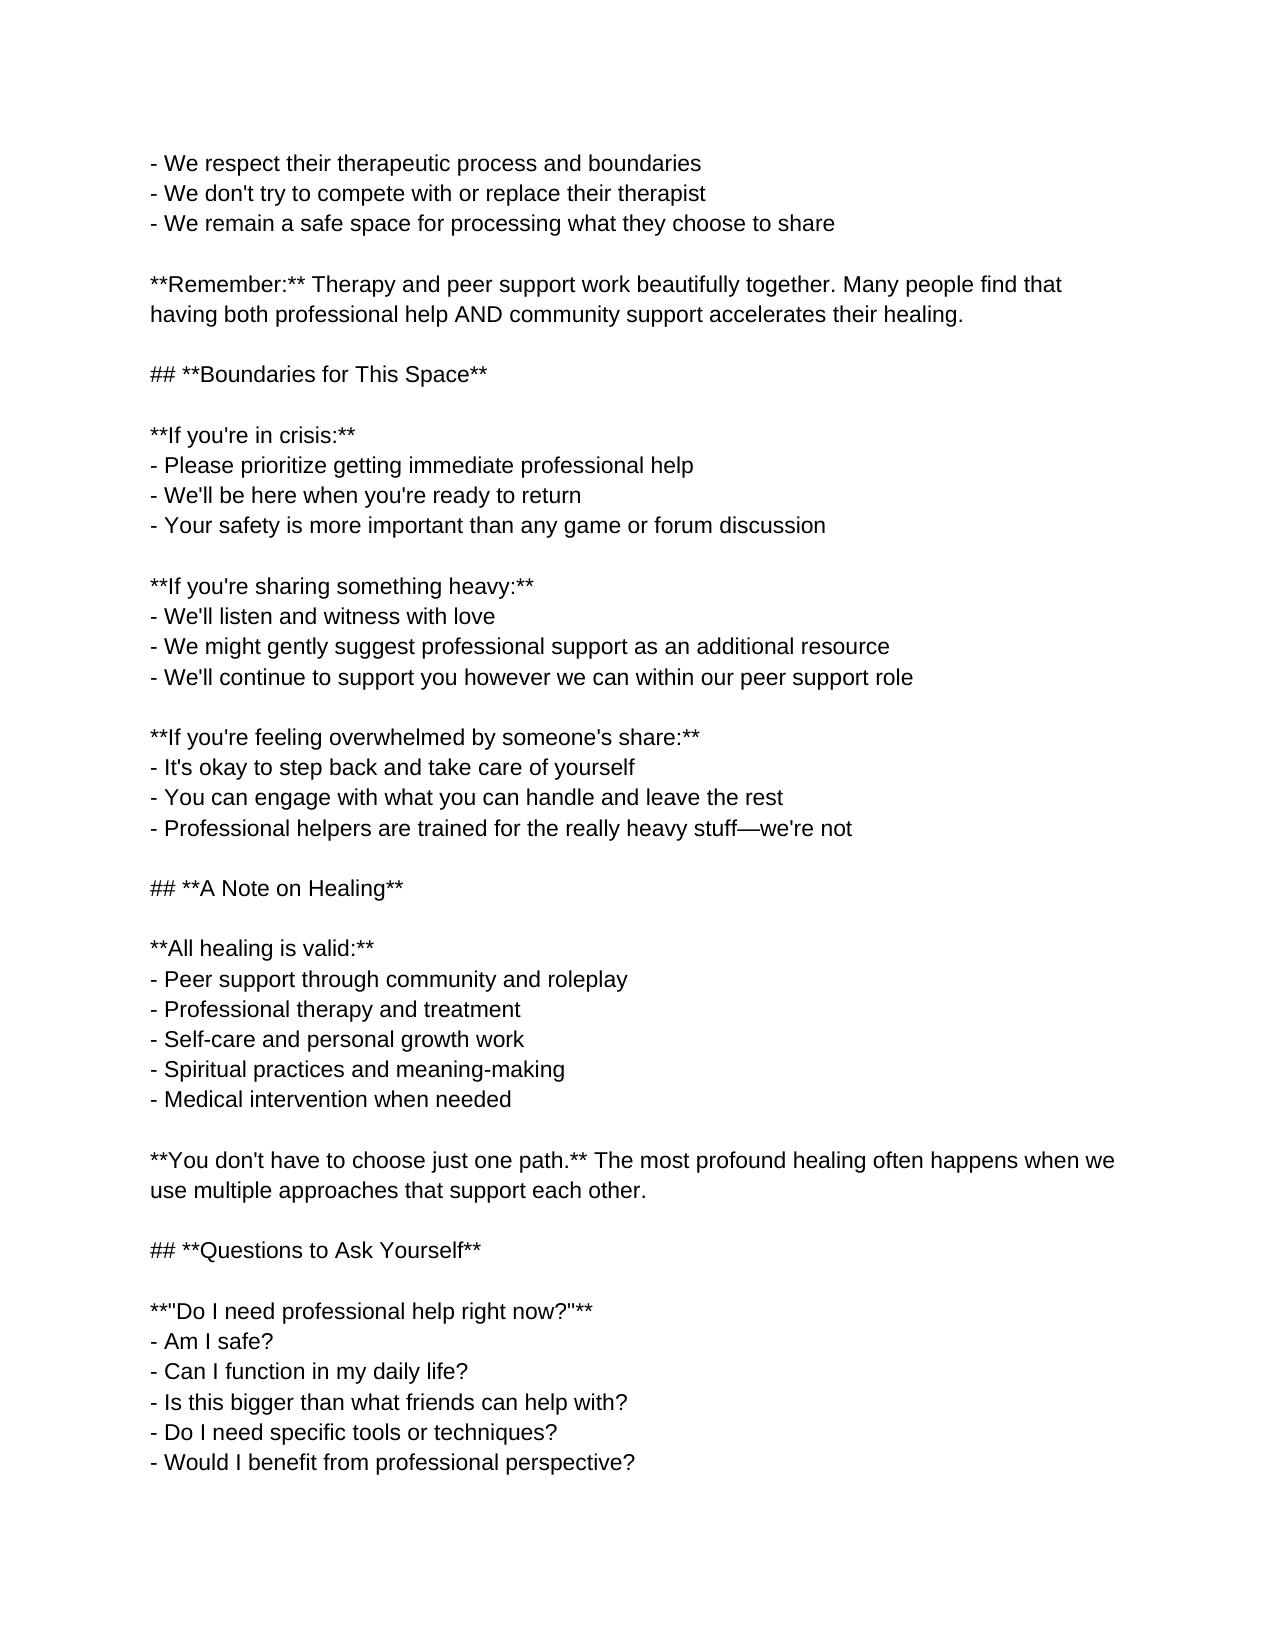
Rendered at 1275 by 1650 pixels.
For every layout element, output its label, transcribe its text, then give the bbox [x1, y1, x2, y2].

text - Please prioritize getting immediate professional help [150, 452, 1125, 478]
text - We don't try to compete with or replace their therapist [150, 180, 1125, 207]
text **If you're in crisis:** [150, 422, 1125, 448]
text - You can engage with what you can handle and leave the rest [150, 784, 1125, 811]
text **You don't have to choose just one path.** The most profound healing often happens when we use multiple approaches that support each other. [150, 1147, 1125, 1203]
text - We'll listen and witness with love [150, 603, 1125, 629]
text - Professional therapy and treatment [150, 996, 1125, 1022]
text **If you're feeling overwhelmed by someone's share:** [150, 724, 1125, 750]
text **Remember:** Therapy and peer support work beautifully together. Many people find that having both professional help AND community support accelerates their healing. [150, 271, 1125, 327]
text - We'll continue to support you however we can within our peer support role [150, 663, 1125, 690]
text - Your safety is more important than any game or forum discussion [150, 512, 1125, 539]
text - Self-care and personal growth work [150, 1026, 1125, 1052]
text - We respect their therapeutic process and boundaries [150, 150, 1125, 176]
text ## **A Note on Healing** [150, 875, 1125, 901]
text - Would I benefit from professional perspective? [150, 1449, 1125, 1475]
text **All healing is valid:** [150, 935, 1125, 962]
text - Spiritual practices and meaning-making [150, 1056, 1125, 1083]
text - It's okay to step back and take care of yourself [150, 754, 1125, 781]
text - Am I safe? [150, 1328, 1125, 1354]
text - We remain a safe space for processing what they choose to share [150, 210, 1125, 237]
text **"Do I need professional help right now?"** [150, 1298, 1125, 1324]
text - Can I function in my daily life? [150, 1358, 1125, 1385]
text - Peer support through community and roleplay [150, 966, 1125, 992]
text - Professional helpers are trained for the really heavy stuff—we're not [150, 814, 1125, 841]
text - Is this bigger than what friends can help with? [150, 1388, 1125, 1415]
text - Medical intervention when needed [150, 1086, 1125, 1113]
text - Do I need specific tools or techniques? [150, 1419, 1125, 1445]
text ## **Boundaries for This Space** [150, 361, 1125, 388]
text ## **Questions to Ask Yourself** [150, 1237, 1125, 1264]
text - We might gently suggest professional support as an additional resource [150, 633, 1125, 660]
text **If you're sharing something heavy:** [150, 573, 1125, 599]
text - We'll be here when you're ready to return [150, 482, 1125, 509]
